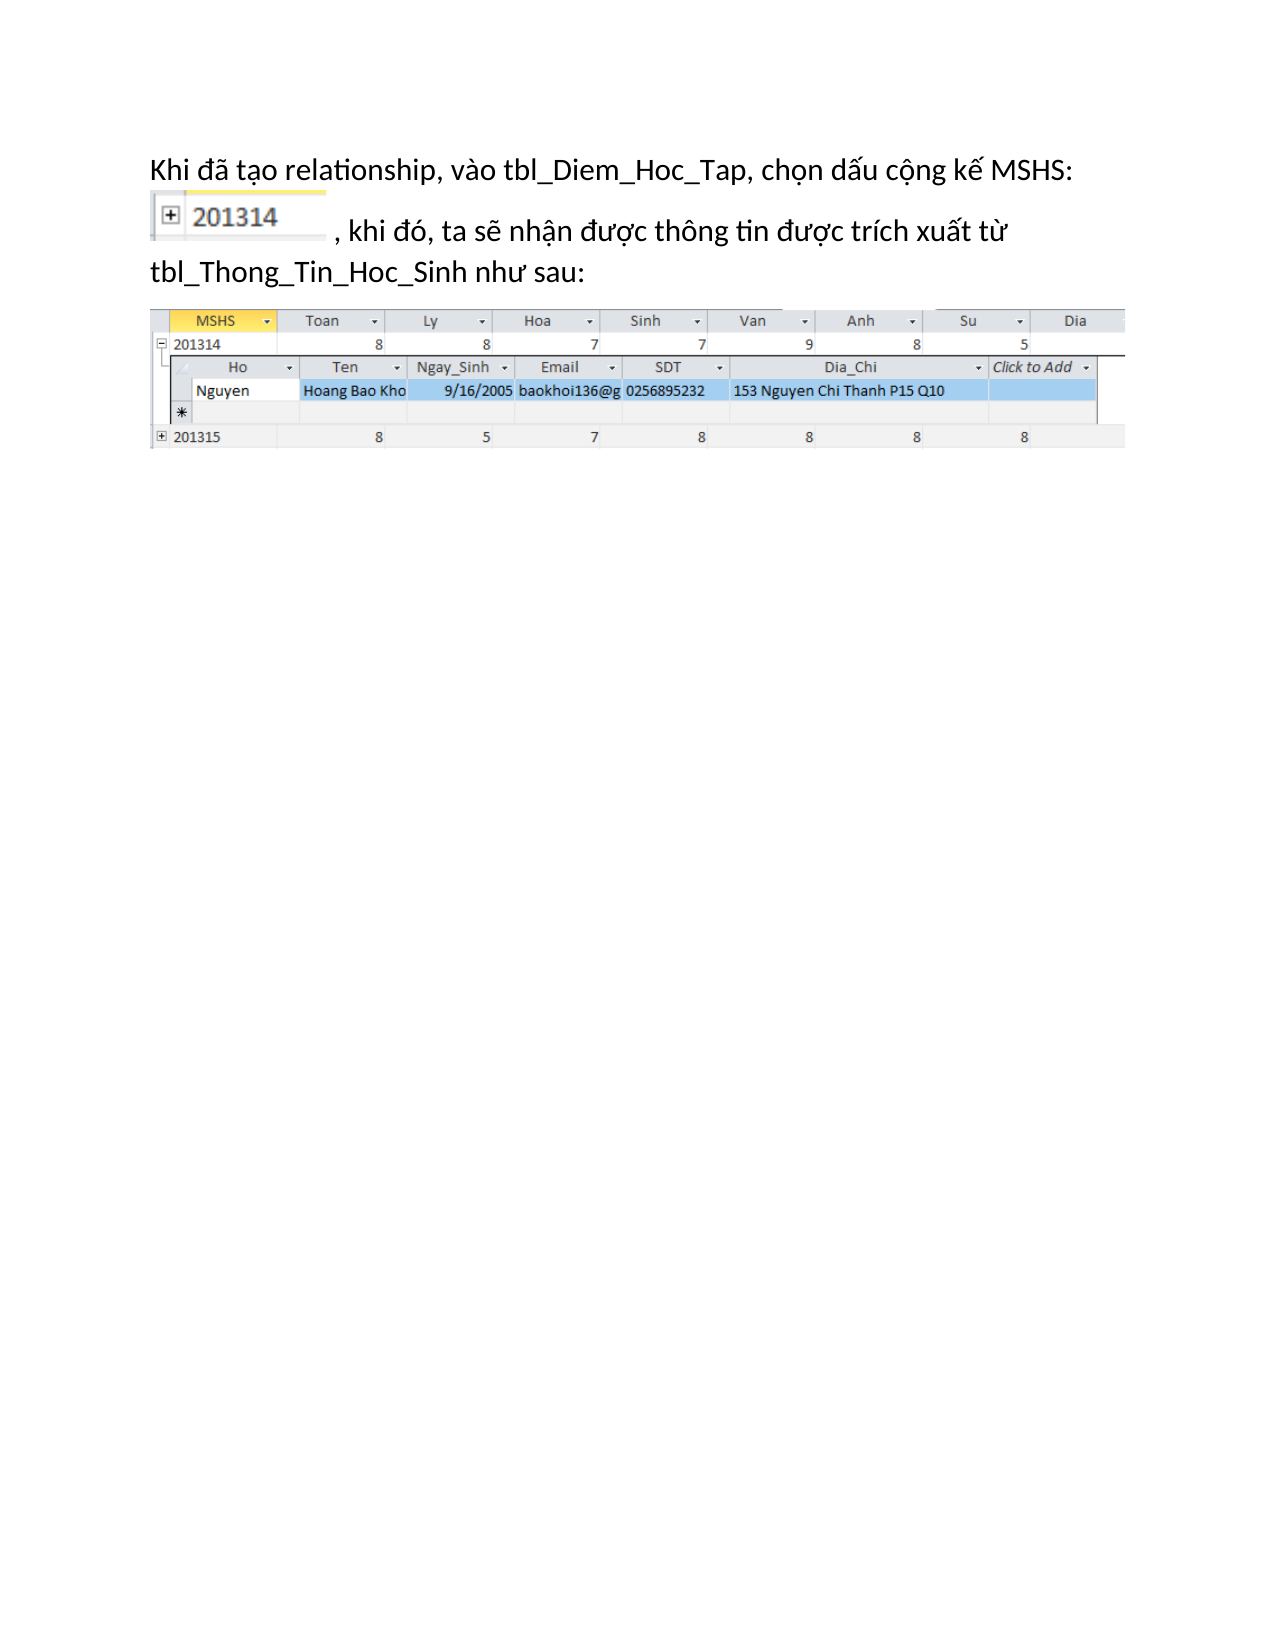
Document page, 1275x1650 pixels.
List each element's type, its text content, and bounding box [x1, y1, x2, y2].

picture [150, 190, 327, 241]
picture [150, 309, 1125, 449]
text Khi đã tạo relationship, vào tbl_Diem_Hoc_Tap, chọn dấu cộng kế MSHS: , khi đó, ta sẽ nhận được thông tin được trích xuất từ tbl_Thong_Tin_Hoc_Sinh như sau: [150, 150, 1125, 290]
